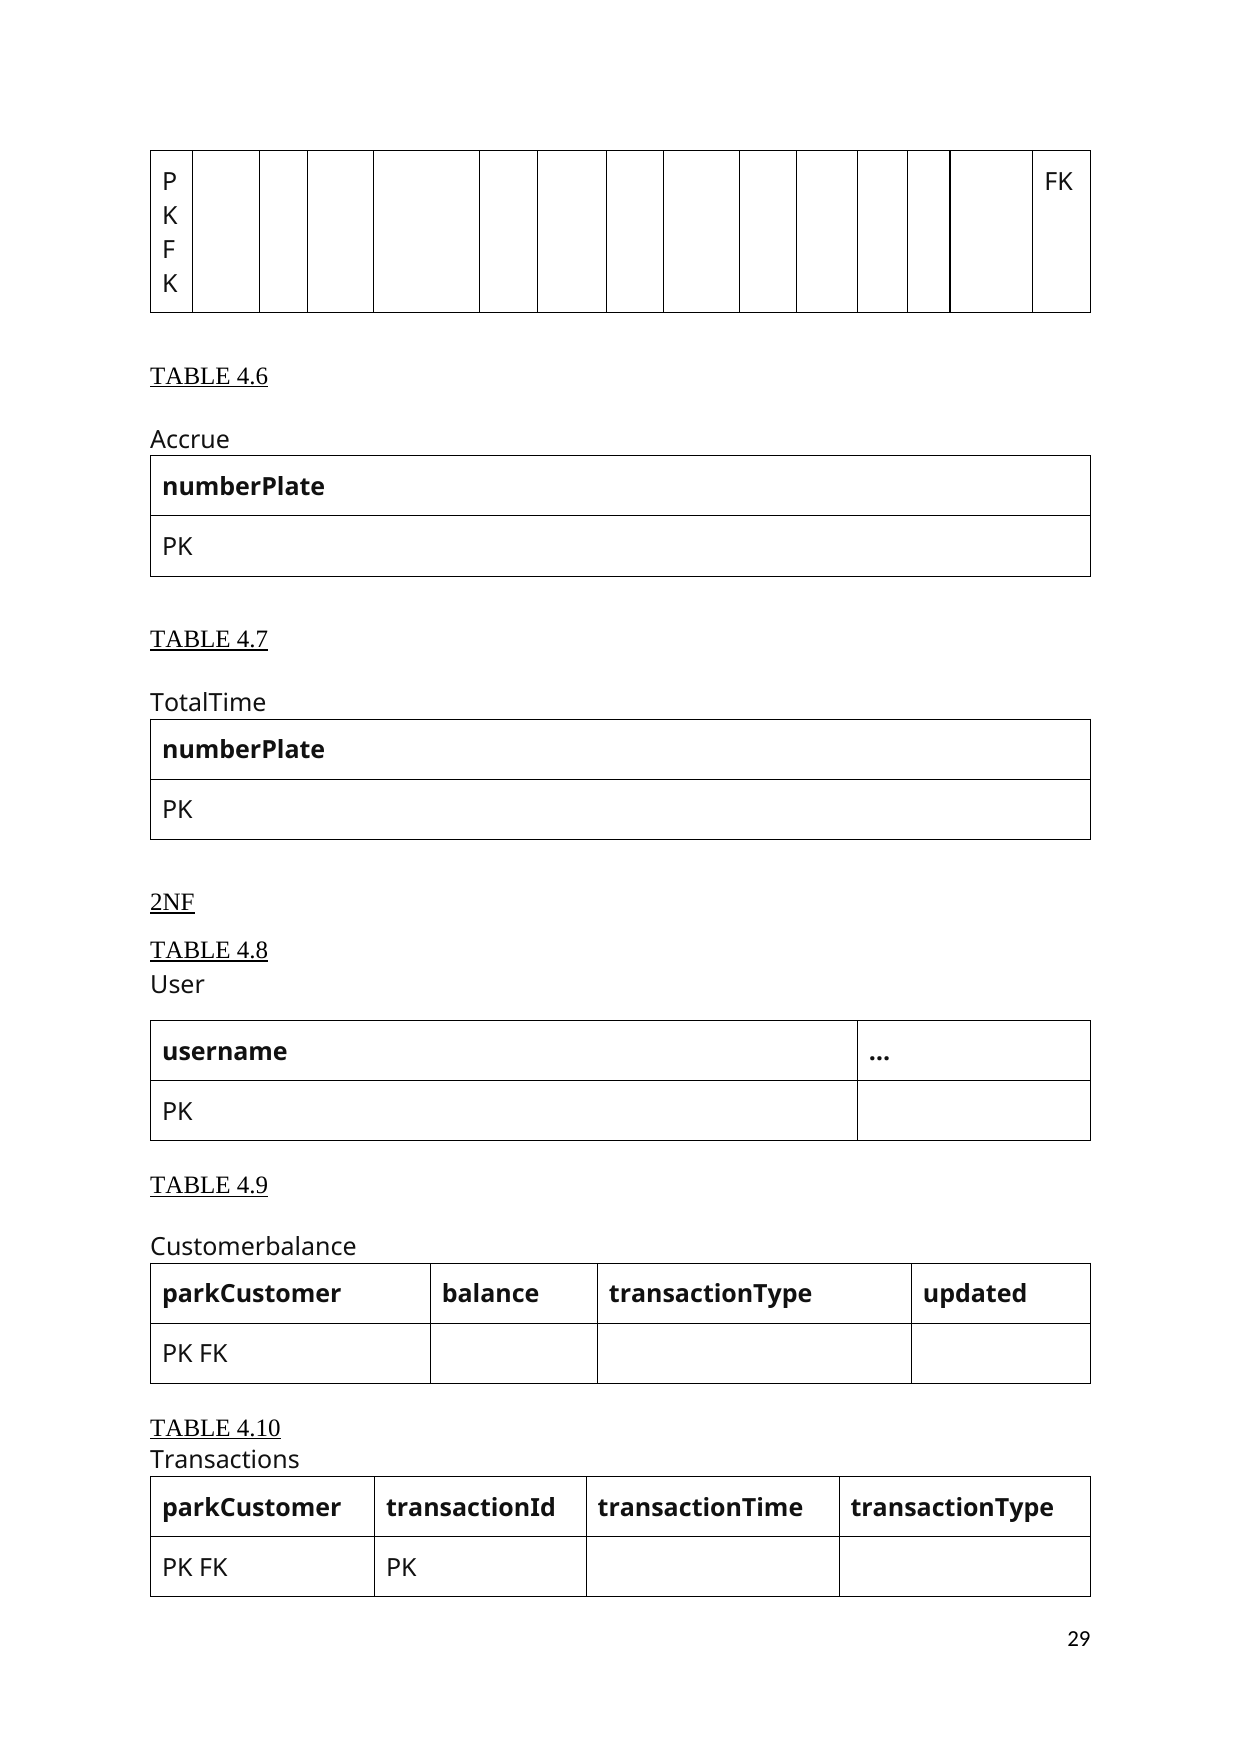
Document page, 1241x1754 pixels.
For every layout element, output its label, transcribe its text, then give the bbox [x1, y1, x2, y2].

text TABLE 4.7 [150, 624, 1090, 653]
table_header transactionId [375, 1477, 586, 1536]
text 2NF [150, 887, 1090, 916]
table_cell [908, 151, 949, 312]
table_header transactionType [840, 1477, 1090, 1536]
table_header parkCustomer [151, 1264, 430, 1323]
table_cell PK [151, 516, 1090, 576]
text TABLE 4.10 Transactions [150, 1413, 1090, 1476]
table_cell [308, 151, 373, 312]
table_cell [374, 151, 479, 312]
table_header updated [912, 1264, 1090, 1323]
table_cell PK [151, 1081, 857, 1140]
table_cell [598, 1324, 911, 1383]
table_cell [951, 151, 1032, 312]
table_cell PK [375, 1537, 586, 1596]
text TABLE 4.6 [150, 361, 1090, 390]
table_cell PK FK [151, 1324, 430, 1383]
text Customerbalance [150, 1228, 1090, 1262]
table_cell [193, 151, 259, 312]
table_header parkCustomer [151, 1477, 374, 1536]
table_cell [840, 1537, 1090, 1596]
table_header numberPlate [151, 456, 1090, 515]
table_header transactionType [598, 1264, 911, 1323]
table_cell [797, 151, 857, 312]
table_cell [607, 151, 663, 312]
table_header … [858, 1021, 1090, 1080]
table_header username [151, 1021, 857, 1080]
table_cell [912, 1324, 1090, 1383]
table_cell [538, 151, 606, 312]
table_header balance [431, 1264, 597, 1323]
table_cell [664, 151, 739, 312]
table_header transactionTime [587, 1477, 839, 1536]
table_cell PK FK [151, 1537, 374, 1596]
table_cell PK FK [151, 151, 192, 312]
table_cell [858, 1081, 1090, 1140]
table_cell PK [151, 780, 1090, 839]
text TABLE 4.8 User [150, 935, 1090, 1001]
table_cell [587, 1537, 839, 1596]
table_cell [431, 1324, 597, 1383]
table_cell [260, 151, 307, 312]
table_cell FK [1033, 151, 1090, 312]
table_cell [480, 151, 537, 312]
table_cell [858, 151, 907, 312]
text Accrue [150, 421, 1090, 455]
table_cell [740, 151, 796, 312]
text TotalTime [150, 684, 1090, 718]
text TABLE 4.9 [150, 1171, 1090, 1199]
table_header numberPlate [151, 720, 1090, 779]
